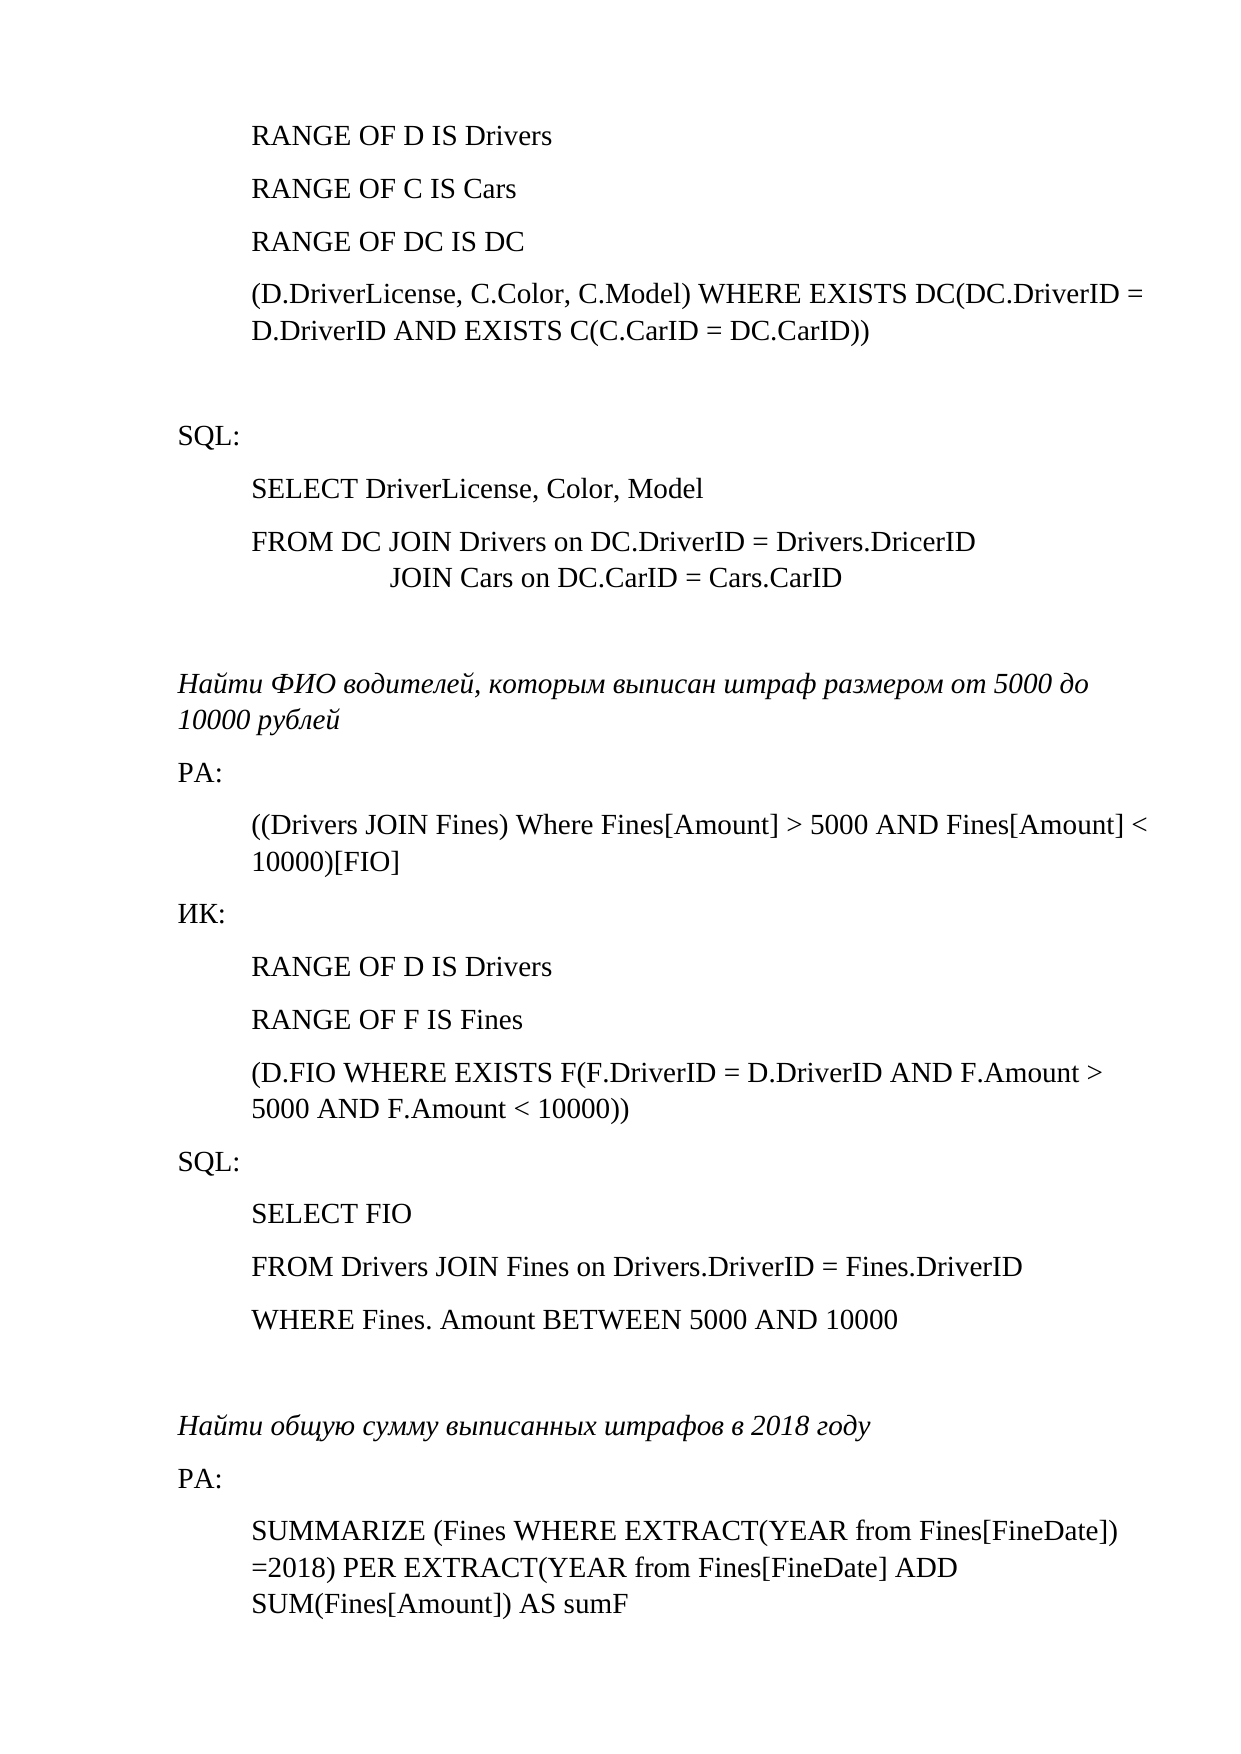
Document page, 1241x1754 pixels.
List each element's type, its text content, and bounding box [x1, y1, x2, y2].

text (D.DriverLicense, C.Color, C.Model) WHERE EXISTS DC(DC.DriverID = D.DriverID AND EXISTS C(C.CarID = DC.CarID)) [251, 277, 1152, 346]
text ((Drivers JOIN Fines) Where Fines[Amount] > 5000 AND Fines[Amount] < 10000)[FIO] [251, 807, 1152, 877]
text SQL: [177, 1144, 1152, 1177]
text SELECT DriverLicense, Color, Model [251, 471, 1152, 505]
text RANGE OF D IS Drivers [177, 118, 1152, 152]
text RANGE OF F IS Fines [251, 1002, 1152, 1036]
text РА: [177, 755, 1152, 788]
text Найти общую сумму выписанных штрафов в 2018 году [177, 1408, 1152, 1441]
text SUMMARIZE (Fines WHERE EXTRACT(YEAR from Fines[FineDate]) =2018) PER EXTRACT(YEAR from Fines[FineDate] ADD SUM(Fines[Amount]) AS sumF [251, 1513, 1152, 1619]
text RANGE OF DC IS DC [251, 224, 1152, 257]
text FROM DC JOIN Drivers on DC.DriverID = Drivers.DricerID JOIN Cars on DC.CarID = Cars.CarID [251, 524, 1152, 594]
text РА: [177, 1461, 1152, 1494]
text RANGE OF D IS Drivers [251, 949, 1152, 983]
text ИК: [177, 896, 1152, 930]
text WHERE Fines. Amount BETWEEN 5000 AND 10000 [251, 1302, 1152, 1336]
text FROM Drivers JOIN Fines on Drivers.DriverID = Fines.DriverID [251, 1249, 1152, 1283]
text RANGE OF C IS Cars [251, 171, 1152, 204]
text (D.FIO WHERE EXISTS F(F.DriverID = D.DriverID AND F.Amount > 5000 AND F.Amount < 10000)) [251, 1055, 1152, 1124]
text SQL: [177, 418, 1152, 452]
text Найти ФИО водителей, которым выписан штраф размером от 5000 до 10000 рублей [177, 666, 1152, 735]
text SELECT FIO [251, 1197, 1152, 1230]
